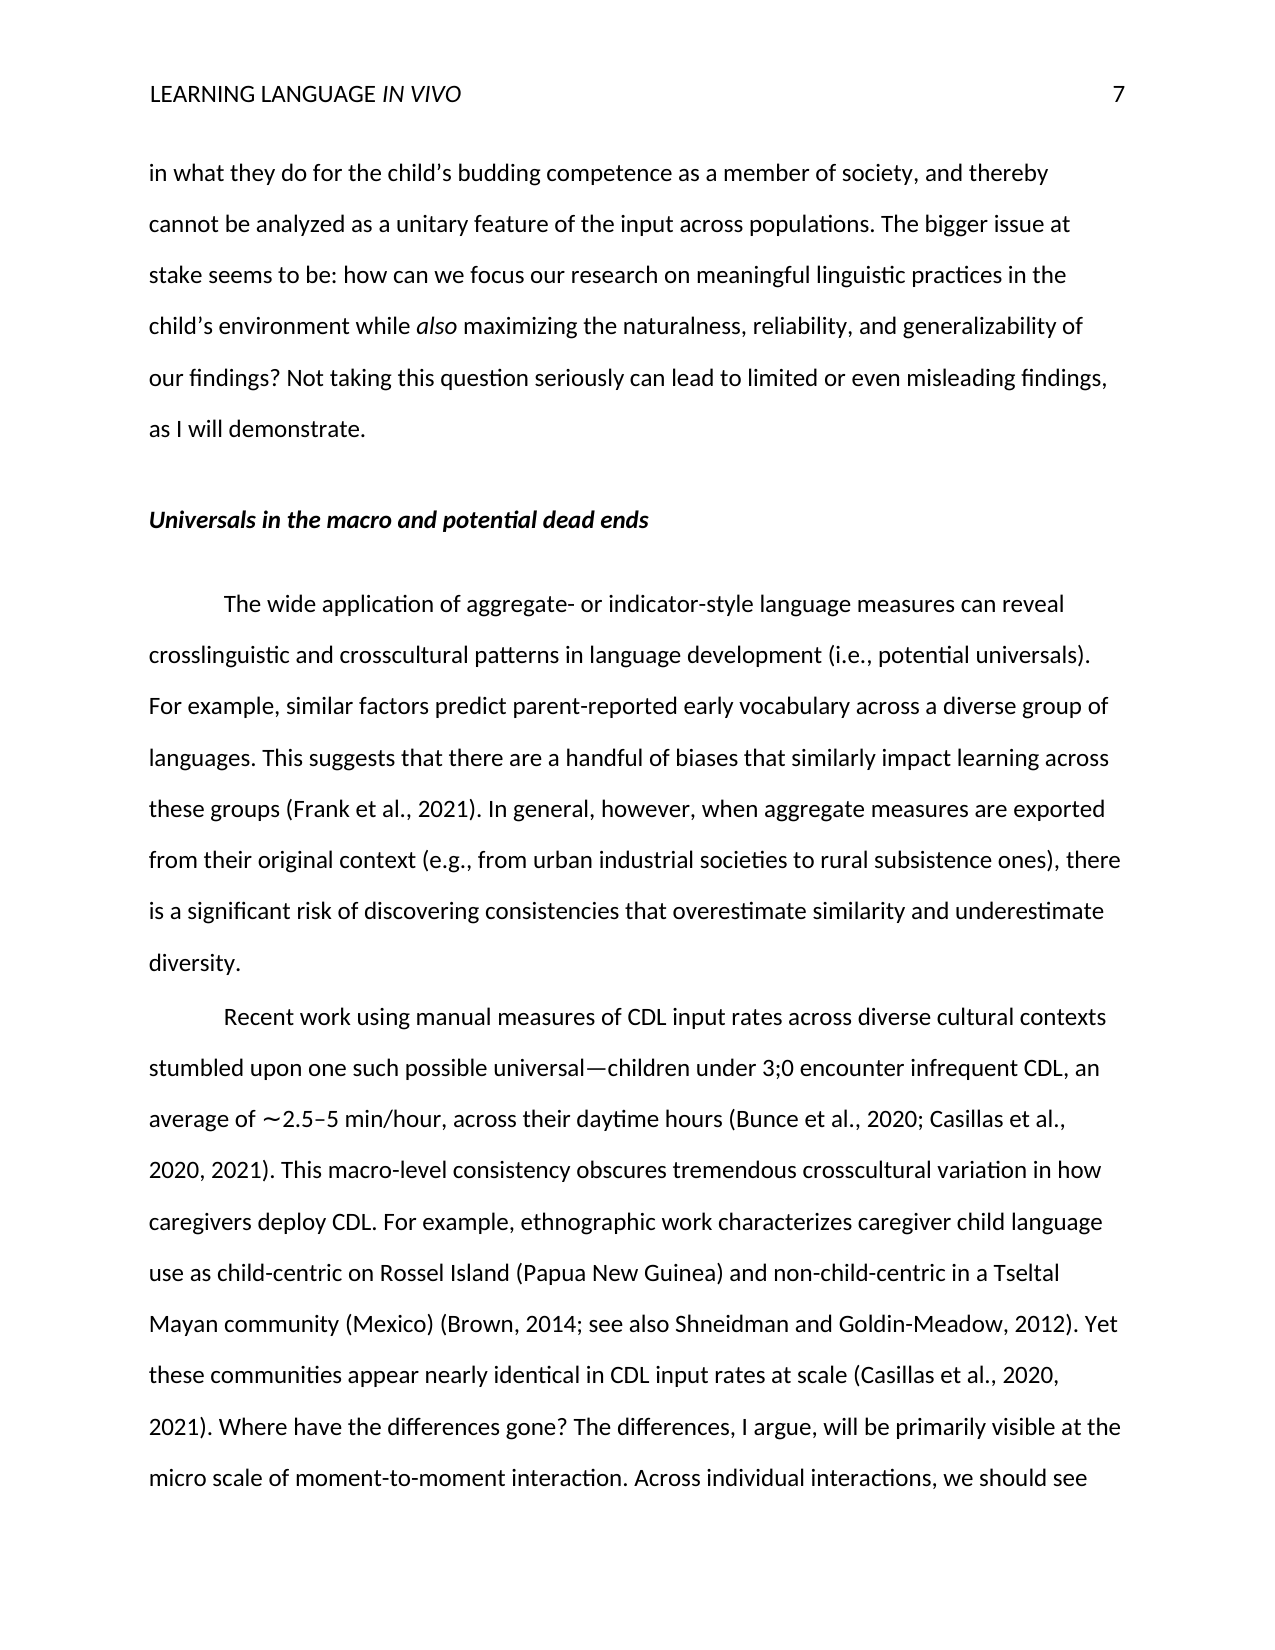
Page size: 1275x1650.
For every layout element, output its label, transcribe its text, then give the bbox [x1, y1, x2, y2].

subtitle Universals in the macro and potential dead ends [148, 505, 1125, 535]
text The wide application of aggregate- or indicator-style language measures can reveal crosslinguistic and crosscultural patterns in language development (i.e., potential universals). For example, similar factors predict parent-reported early vocabulary across a diverse group of languages. This suggests that there are a handful of biases that similarly impact learning across these groups (Frank et al., 2021). In general, however, when aggregate measures are exported from their original context (e.g., from urban industrial societies to rural subsistence ones), there is a significant risk of discovering consistencies that overestimate similarity and underestimate diversity. [148, 588, 1123, 977]
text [150, 157, 1125, 443]
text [148, 1001, 1123, 1492]
